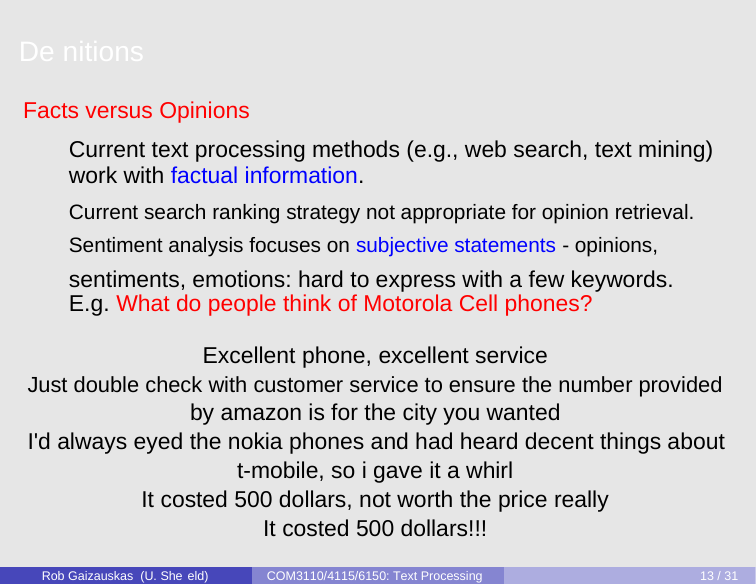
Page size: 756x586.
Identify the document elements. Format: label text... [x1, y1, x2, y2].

text Excellent phone, excellent service [19, 342, 731, 368]
text It costed 500 dollars, not worth the price really [19, 486, 731, 512]
text Current text processing methods (e.g., web search, text mining) work with factual information. [69, 138, 727, 188]
text by amazon is for the city you wanted [19, 399, 731, 426]
text Just double check with customer service to ensure the number provided [19, 372, 731, 397]
text Current search ranking strategy not appropriate for opinion retrieval. Sentiment analysis focuses on subjective statements - opinions, [69, 200, 721, 257]
text It costed 500 dollars!!! [19, 515, 731, 541]
text Rob Gaizauskas (U. She eld) COM3110/4115/6150: Text Processing 13 / 31 [42, 569, 746, 583]
text t-mobile, so i gave it a whirl [19, 457, 731, 483]
text I'd always eyed the nokia phones and had heard decent things about [19, 428, 733, 455]
text sentiments, emotions: hard to express with a few keywords. E.g. What do people think of Motorola Cell phones? [69, 268, 681, 317]
text De nitions [19, 35, 746, 67]
text Facts versus Opinions [23, 97, 746, 124]
